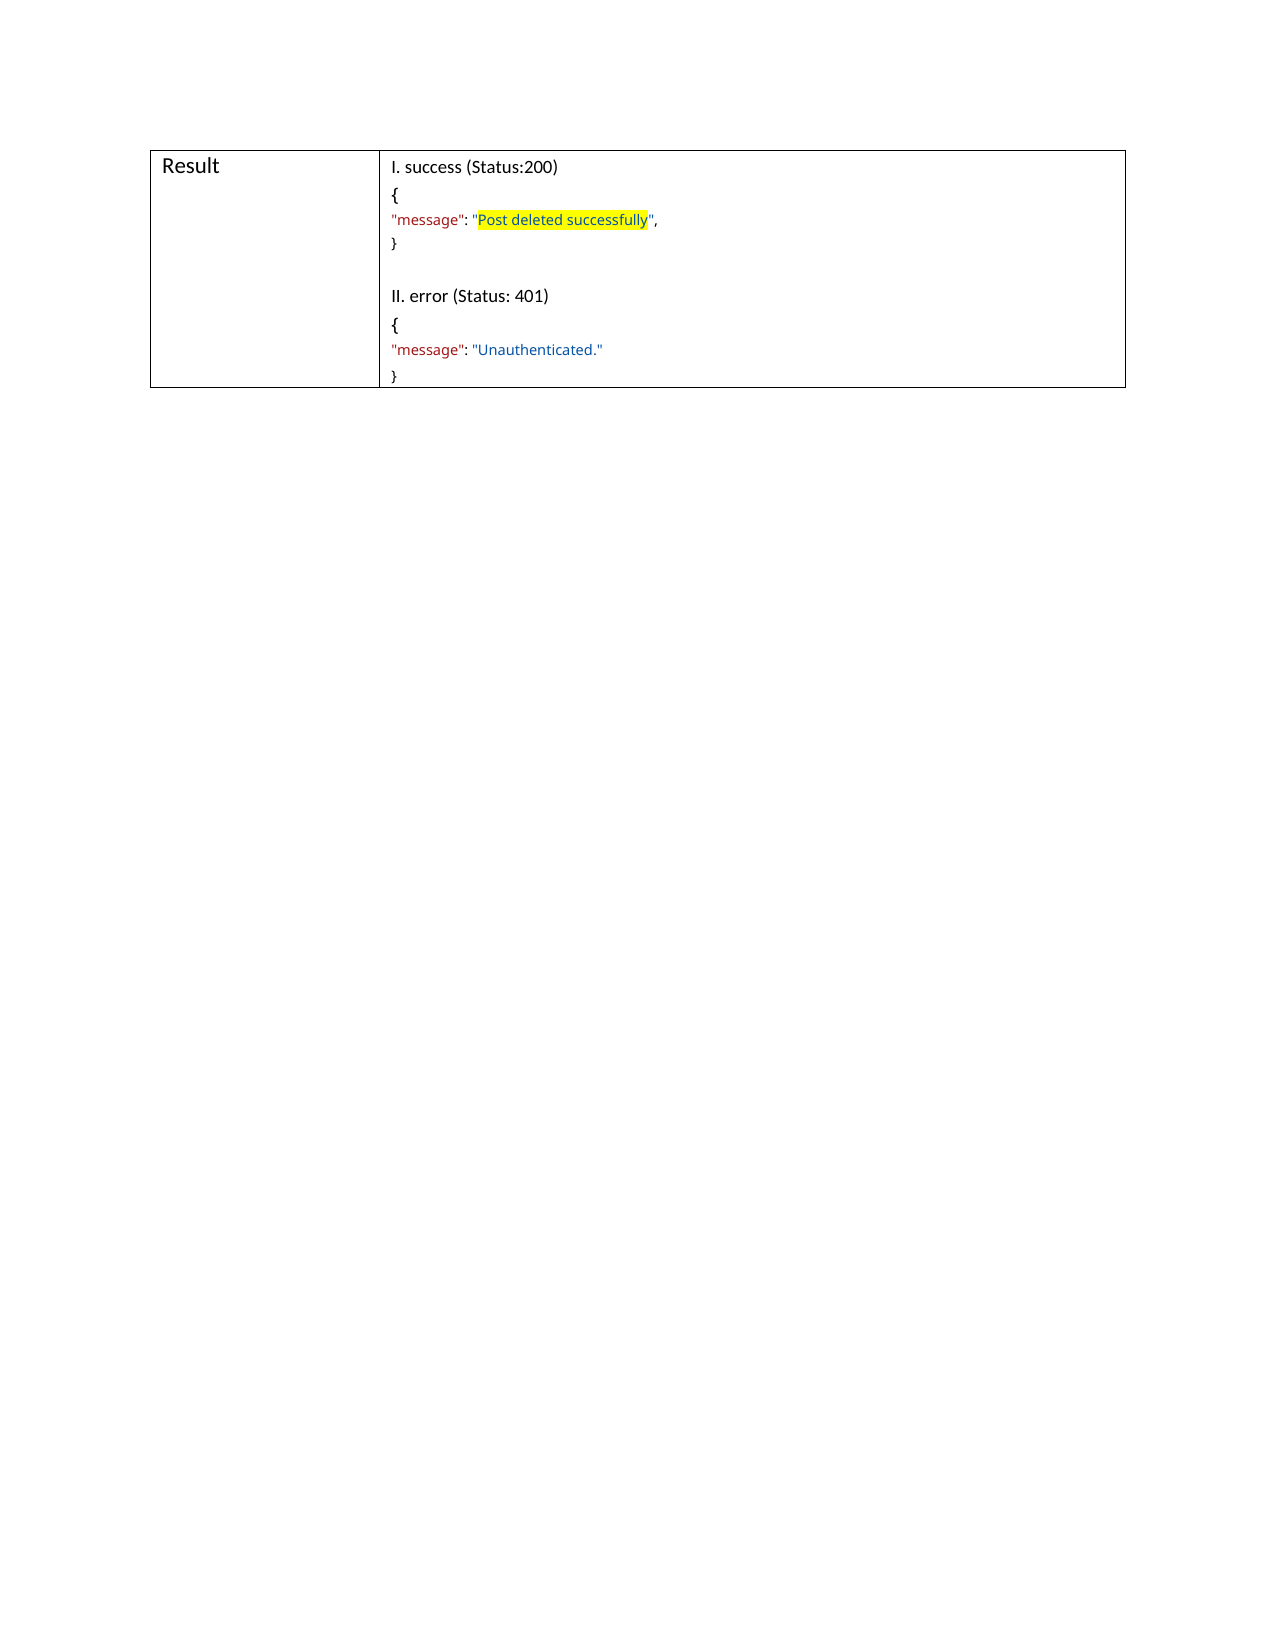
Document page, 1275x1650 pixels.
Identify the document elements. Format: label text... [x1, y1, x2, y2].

table_cell I. success (Status:200) { "message": "Post deleted successfully", } II. error (Status: 401) { "message": "Unauthenticated." } [380, 151, 1125, 387]
table_cell Result [151, 151, 379, 387]
